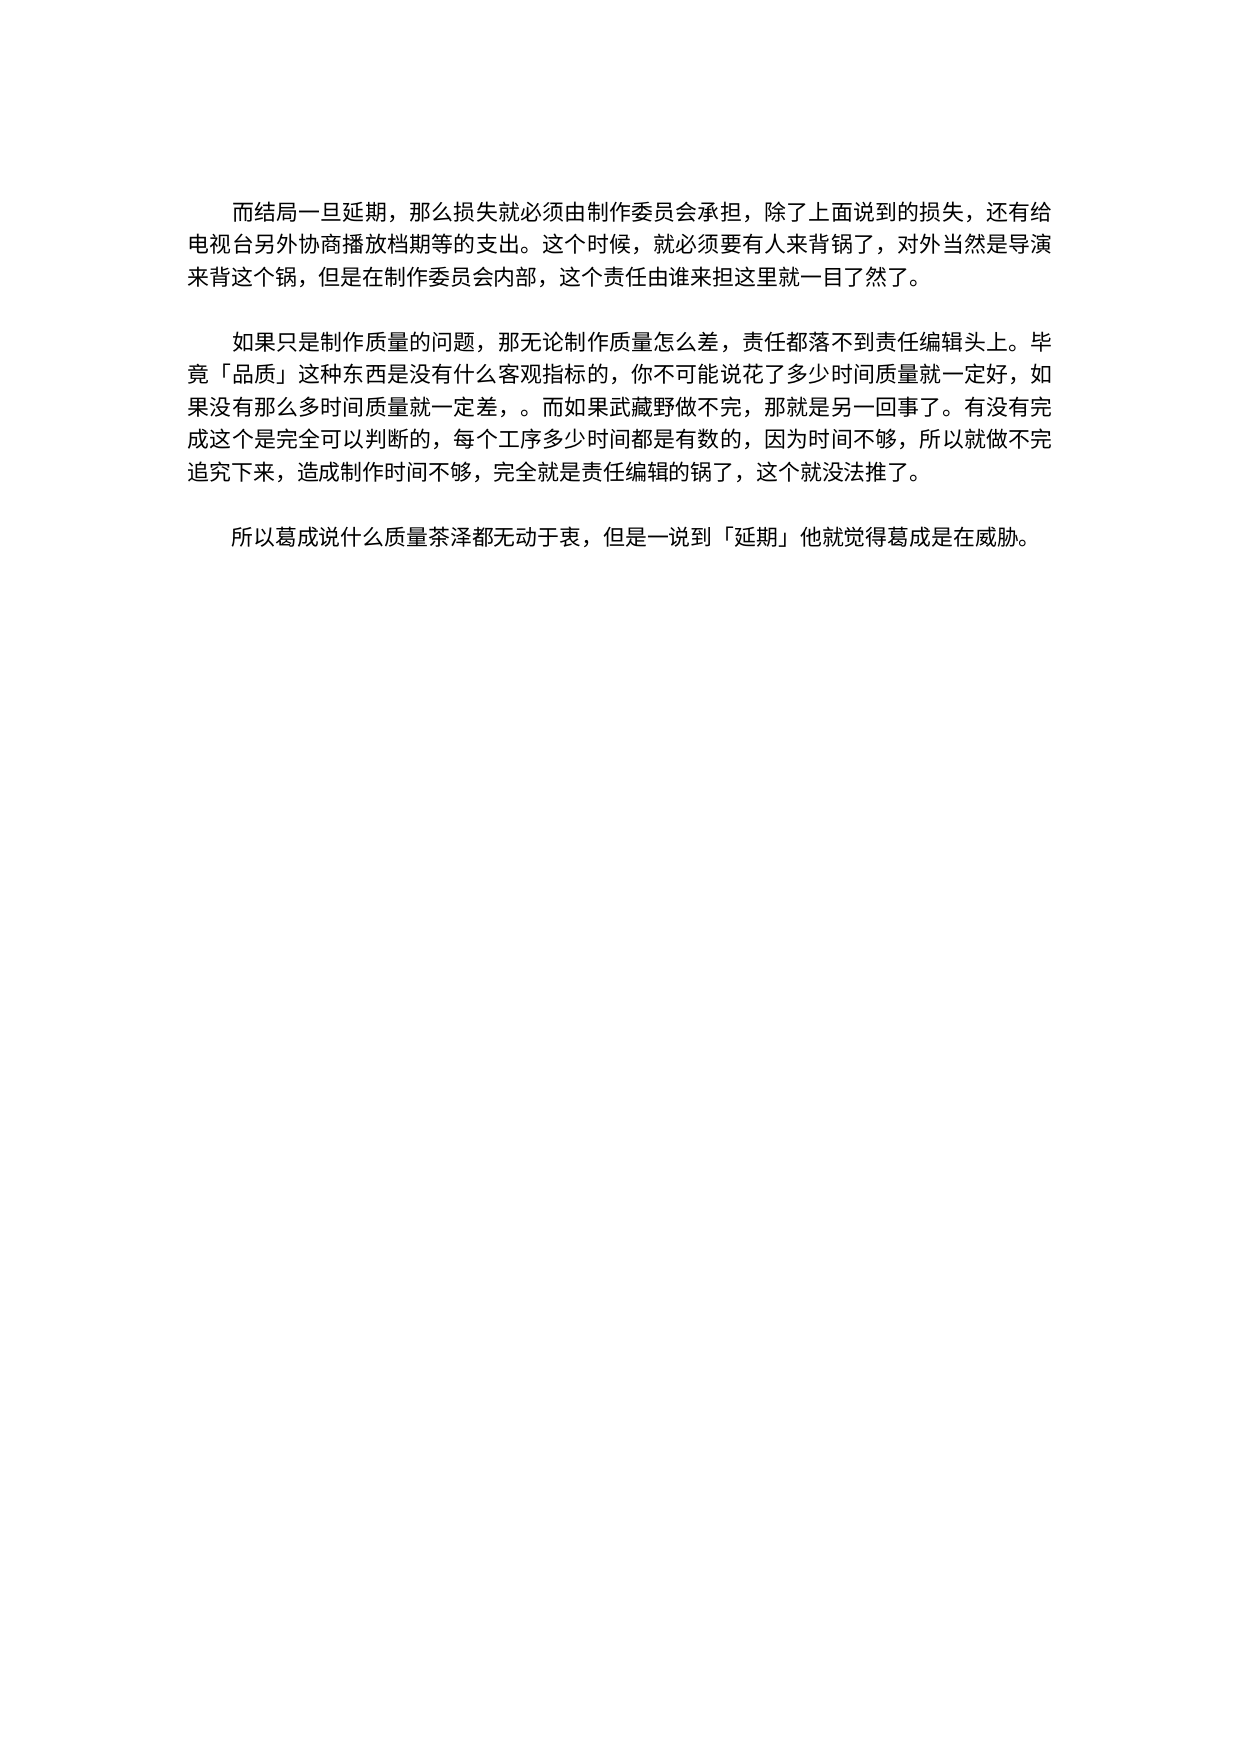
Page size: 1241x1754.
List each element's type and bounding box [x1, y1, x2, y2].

text [187, 162, 1053, 552]
